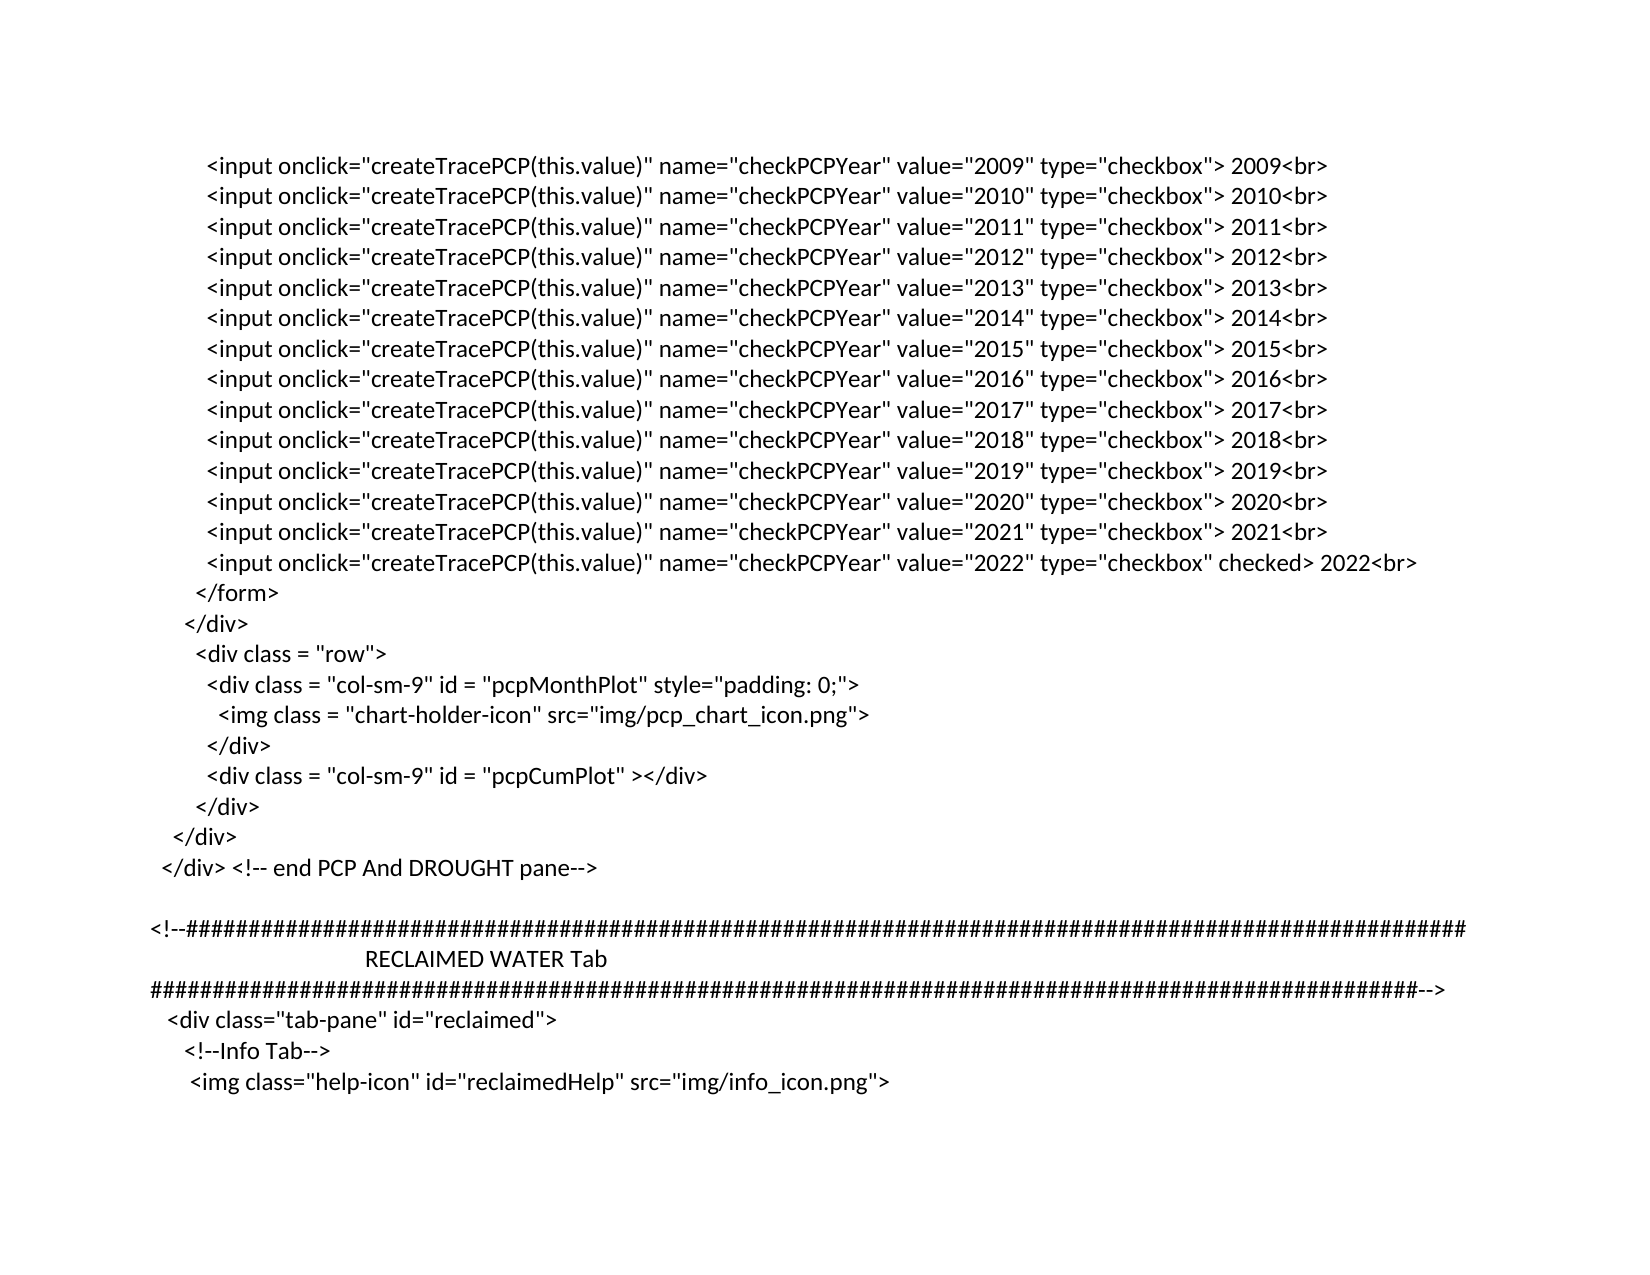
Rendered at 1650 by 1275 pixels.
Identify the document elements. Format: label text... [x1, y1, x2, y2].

text <div class = "col-sm-9" id = "pcpMonthPlot" style="padding: 0;"> [150, 669, 1500, 699]
text </div> [150, 821, 1500, 852]
text <div class = "col-sm-9" id = "pcpCumPlot" ></div> [150, 760, 1500, 791]
text <input onclick="createTracePCP(this.value)" name="checkPCPYear" value="2012" type="checkbox"> 2012<br> [150, 242, 1500, 272]
text <input onclick="createTracePCP(this.value)" name="checkPCPYear" value="2015" type="checkbox"> 2015<br> [150, 333, 1500, 364]
text <img class="help-icon" id="reclaimedHelp" src="img/info_icon.png"> [150, 1066, 1500, 1096]
text <input onclick="createTracePCP(this.value)" name="checkPCPYear" value="2011" type="checkbox"> 2011<br> [150, 211, 1500, 242]
text <div class="tab-pane" id="reclaimed"> [150, 1004, 1500, 1035]
text <input onclick="createTracePCP(this.value)" name="checkPCPYear" value="2009" type="checkbox"> 2009<br> [150, 150, 1500, 181]
text </form> [150, 577, 1500, 608]
text <div class = "row"> [150, 638, 1500, 669]
text RECLAIMED WATER Tab [150, 943, 1500, 974]
text </div> [150, 791, 1500, 821]
text <input onclick="createTracePCP(this.value)" name="checkPCPYear" value="2010" type="checkbox"> 2010<br> [150, 181, 1500, 211]
text <input onclick="createTracePCP(this.value)" name="checkPCPYear" value="2019" type="checkbox"> 2019<br> [150, 455, 1500, 486]
text <input onclick="createTracePCP(this.value)" name="checkPCPYear" value="2022" type="checkbox" checked> 2022<br> [150, 547, 1500, 577]
text <input onclick="createTracePCP(this.value)" name="checkPCPYear" value="2013" type="checkbox"> 2013<br> [150, 272, 1500, 303]
text </div> <!-- end PCP And DROUGHT pane--> [150, 852, 1500, 882]
text <img class = "chart-holder-icon" src="img/pcp_chart_icon.png"> [150, 699, 1500, 730]
text <!--####################################################################################################### [150, 913, 1500, 943]
text <input onclick="createTracePCP(this.value)" name="checkPCPYear" value="2017" type="checkbox"> 2017<br> [150, 394, 1500, 425]
text <input onclick="createTracePCP(this.value)" name="checkPCPYear" value="2020" type="checkbox"> 2020<br> [150, 486, 1500, 516]
text </div> [150, 730, 1500, 760]
text <input onclick="createTracePCP(this.value)" name="checkPCPYear" value="2016" type="checkbox"> 2016<br> [150, 364, 1500, 394]
text <input onclick="createTracePCP(this.value)" name="checkPCPYear" value="2014" type="checkbox"> 2014<br> [150, 303, 1500, 333]
text ######################################################################################################--> [150, 974, 1500, 1004]
text <input onclick="createTracePCP(this.value)" name="checkPCPYear" value="2021" type="checkbox"> 2021<br> [150, 516, 1500, 547]
text <!--Info Tab--> [150, 1035, 1500, 1066]
text </div> [150, 608, 1500, 638]
text <input onclick="createTracePCP(this.value)" name="checkPCPYear" value="2018" type="checkbox"> 2018<br> [150, 425, 1500, 455]
